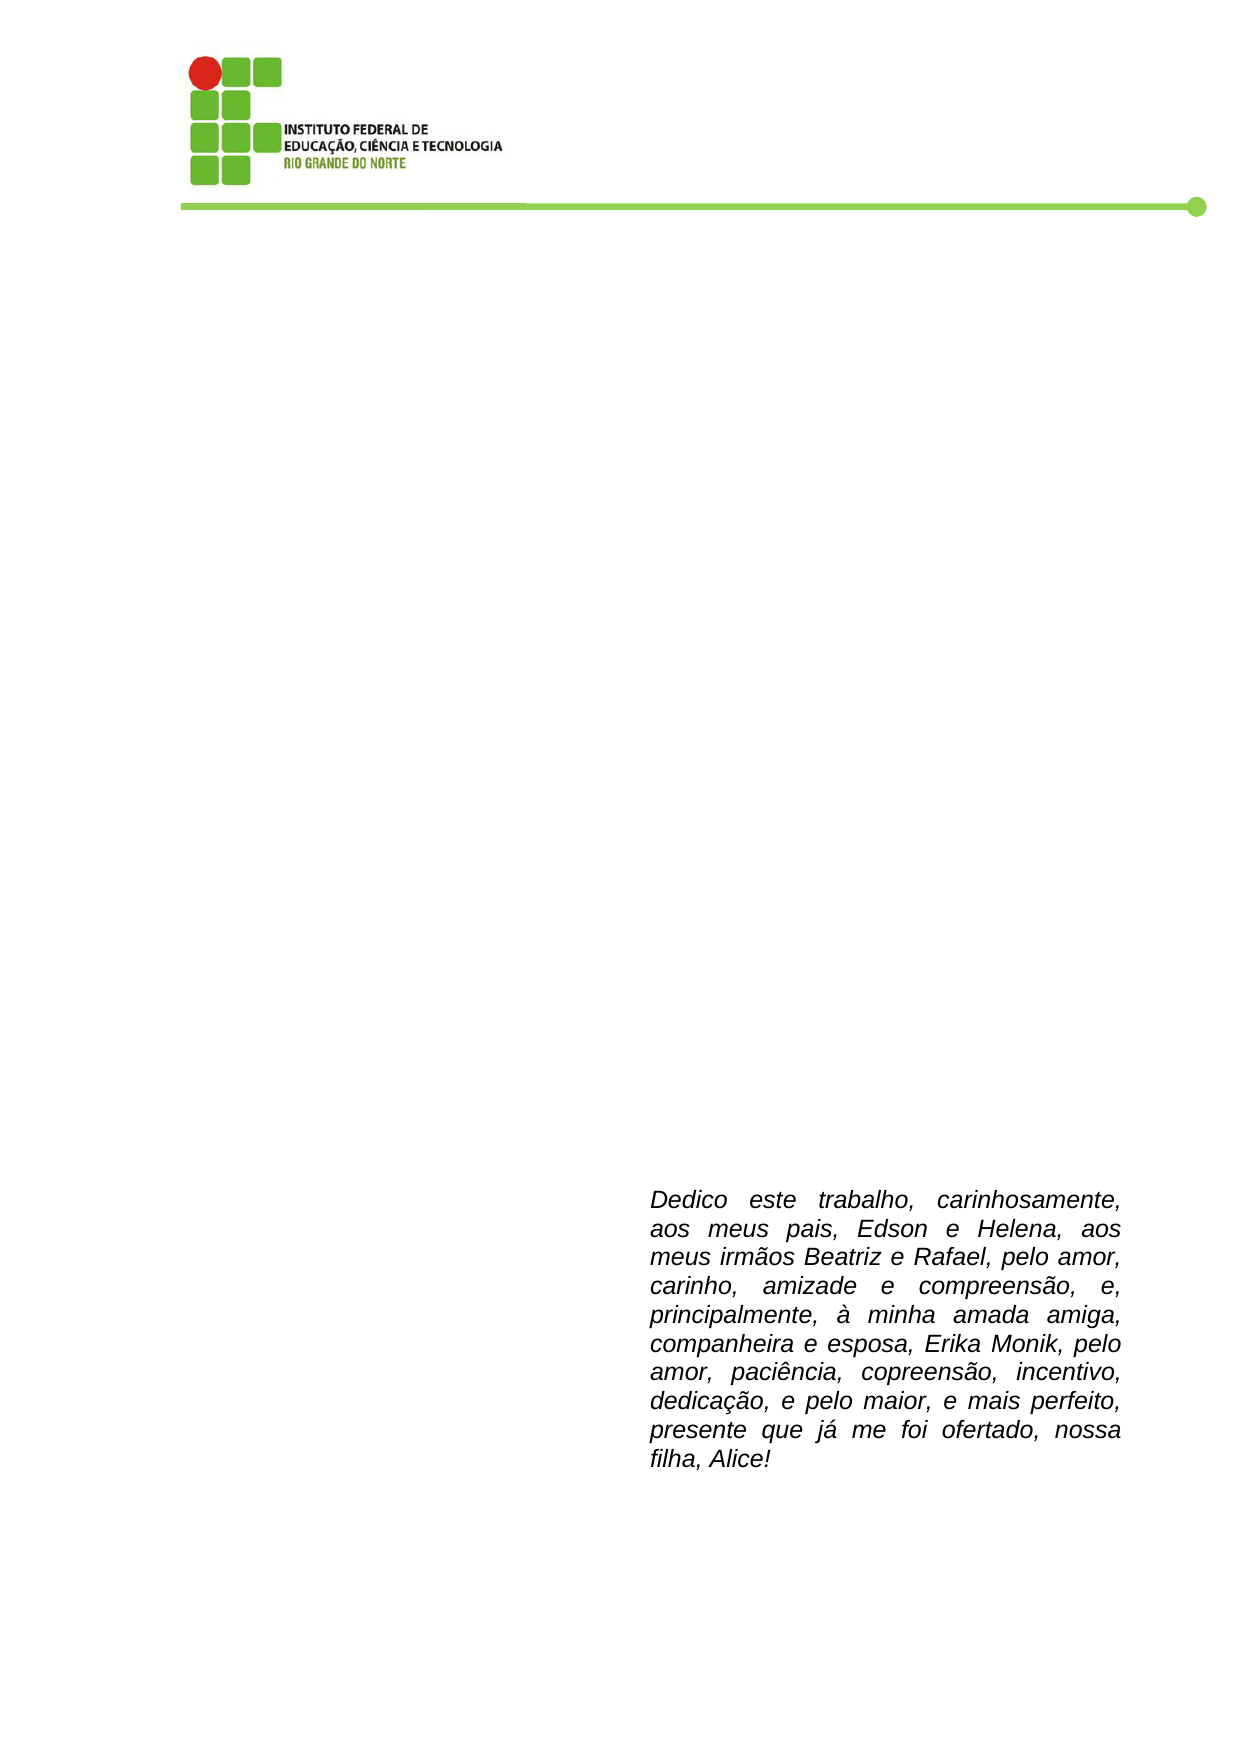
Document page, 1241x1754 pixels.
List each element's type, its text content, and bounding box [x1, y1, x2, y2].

picture [177, 44, 513, 198]
text Dedico este trabalho, carinhosamente, aos meus pais, Edson e Helena, aos meus irmãos Beatriz e Rafael, pelo amor, carinho, amizade e compreensão, e, principalmente, à minha amada amiga, companheira e esposa, Erika Monik, pelo amor, paciência, copreensão, incentivo, dedicação, e pelo maior, e mais perfeito, presente que já me foi ofertado, nossa filha, Alice! [650, 1185, 1122, 1472]
